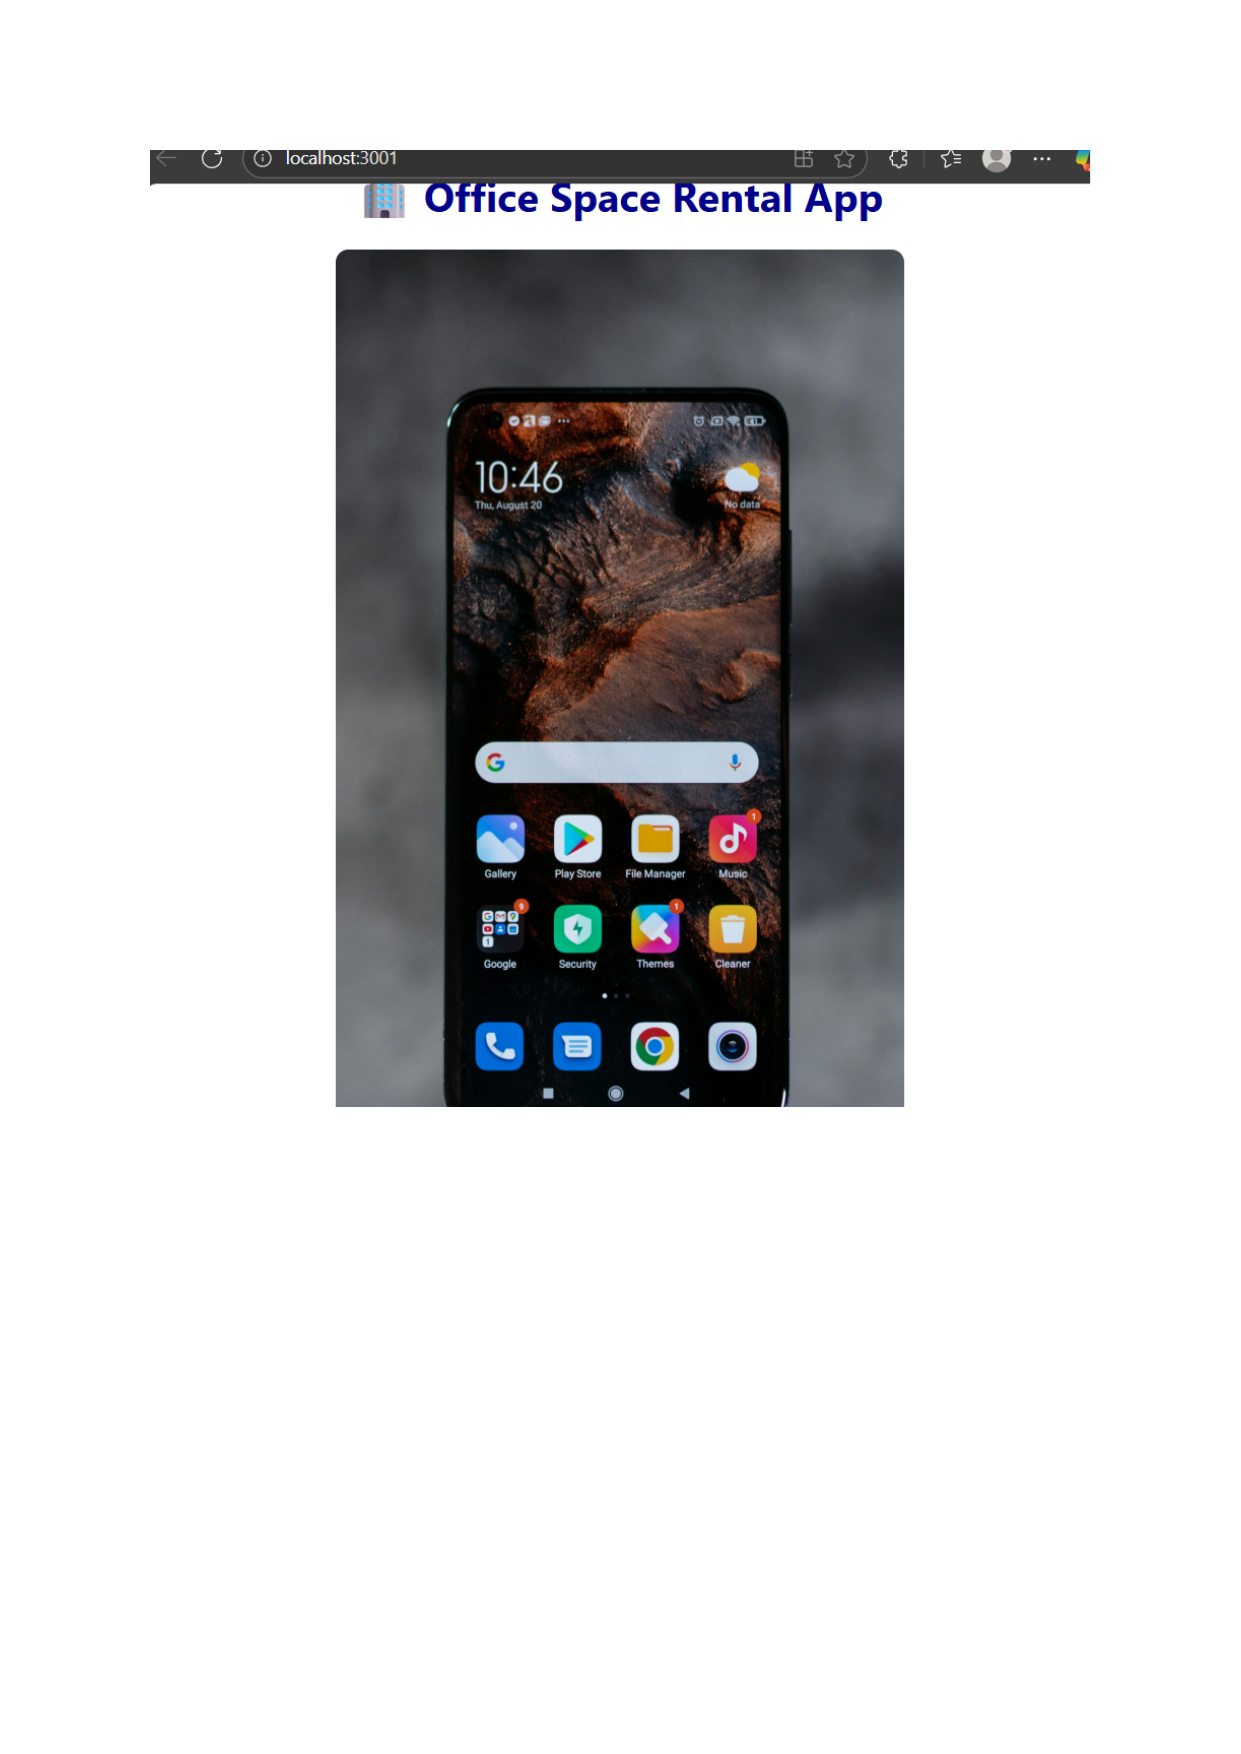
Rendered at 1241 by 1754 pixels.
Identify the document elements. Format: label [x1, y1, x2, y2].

picture [150, 150, 1091, 1107]
